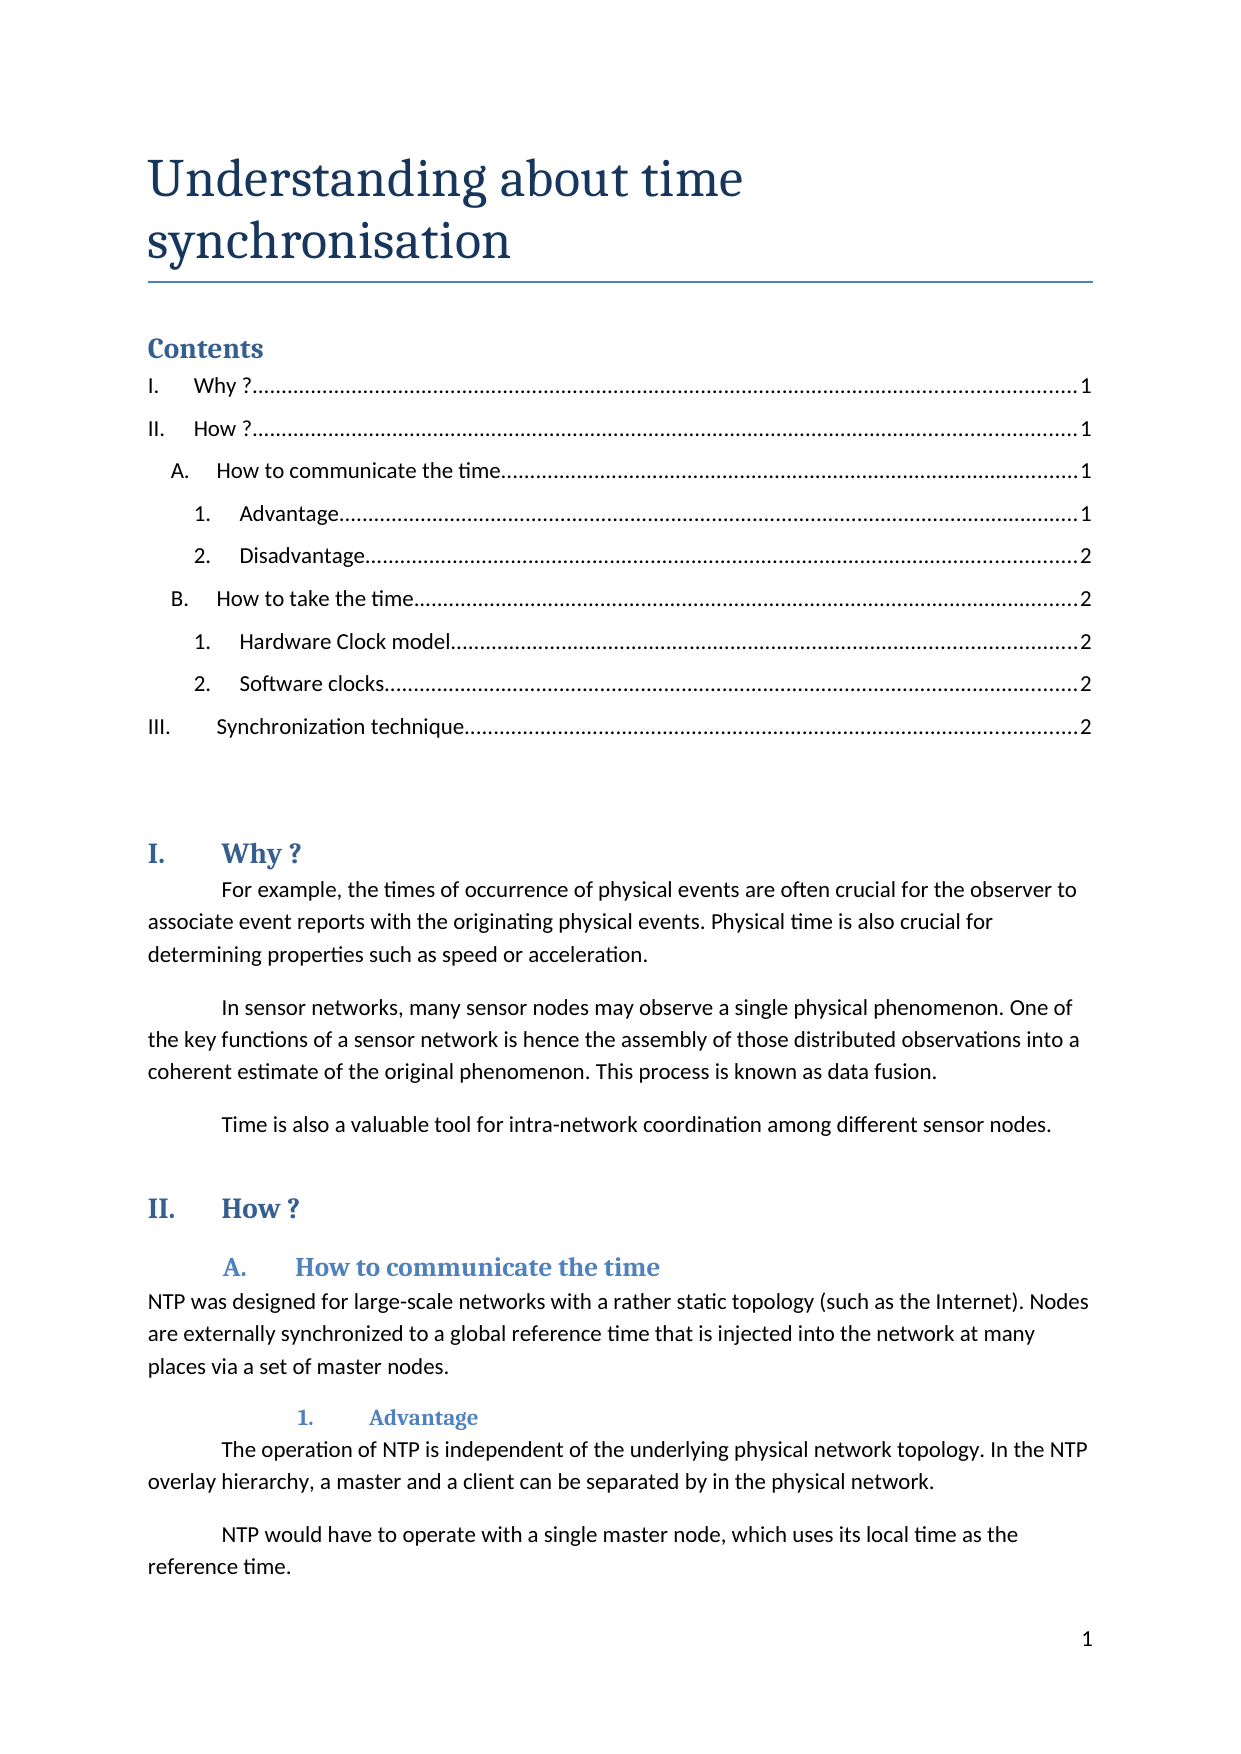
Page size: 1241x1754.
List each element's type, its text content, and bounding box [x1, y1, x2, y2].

text NTP would have to operate with a single master node, which uses its local time as the reference time. [148, 1520, 1093, 1580]
text NTP was designed for large-scale networks with a rather static topology (such as the Internet). Nodes are externally synchronized to a global reference time that is injected into the network at many places via a set of master nodes. [148, 1287, 1093, 1380]
subtitle How ? [148, 1192, 1093, 1226]
subtitle Why ? [148, 837, 1093, 870]
text For example, the times of occurrence of physical events are often crucial for the observer to associate event reports with the originating physical events. Physical time is also crucial for determining properties such as speed or acceleration. [148, 875, 1093, 968]
subtitle Advantage [298, 1405, 1093, 1431]
text In sensor networks, many sensor nodes may observe a single physical phenomenon. One of the key functions of a sensor network is hence the assembly of those distributed observations into a coherent estimate of the original phenomenon. This process is known as data fusion. [148, 993, 1093, 1085]
subtitle How to communicate the time [223, 1252, 1093, 1283]
title Understanding about time synchronisation [148, 148, 1093, 281]
text The operation of NTP is independent of the underlying physical network topology. In the NTP overlay hierarchy, a master and a client can be separated by in the physical network. [148, 1435, 1093, 1495]
text Time is also a valuable tool for intra-network coordination among different sensor nodes. [148, 1110, 1093, 1138]
